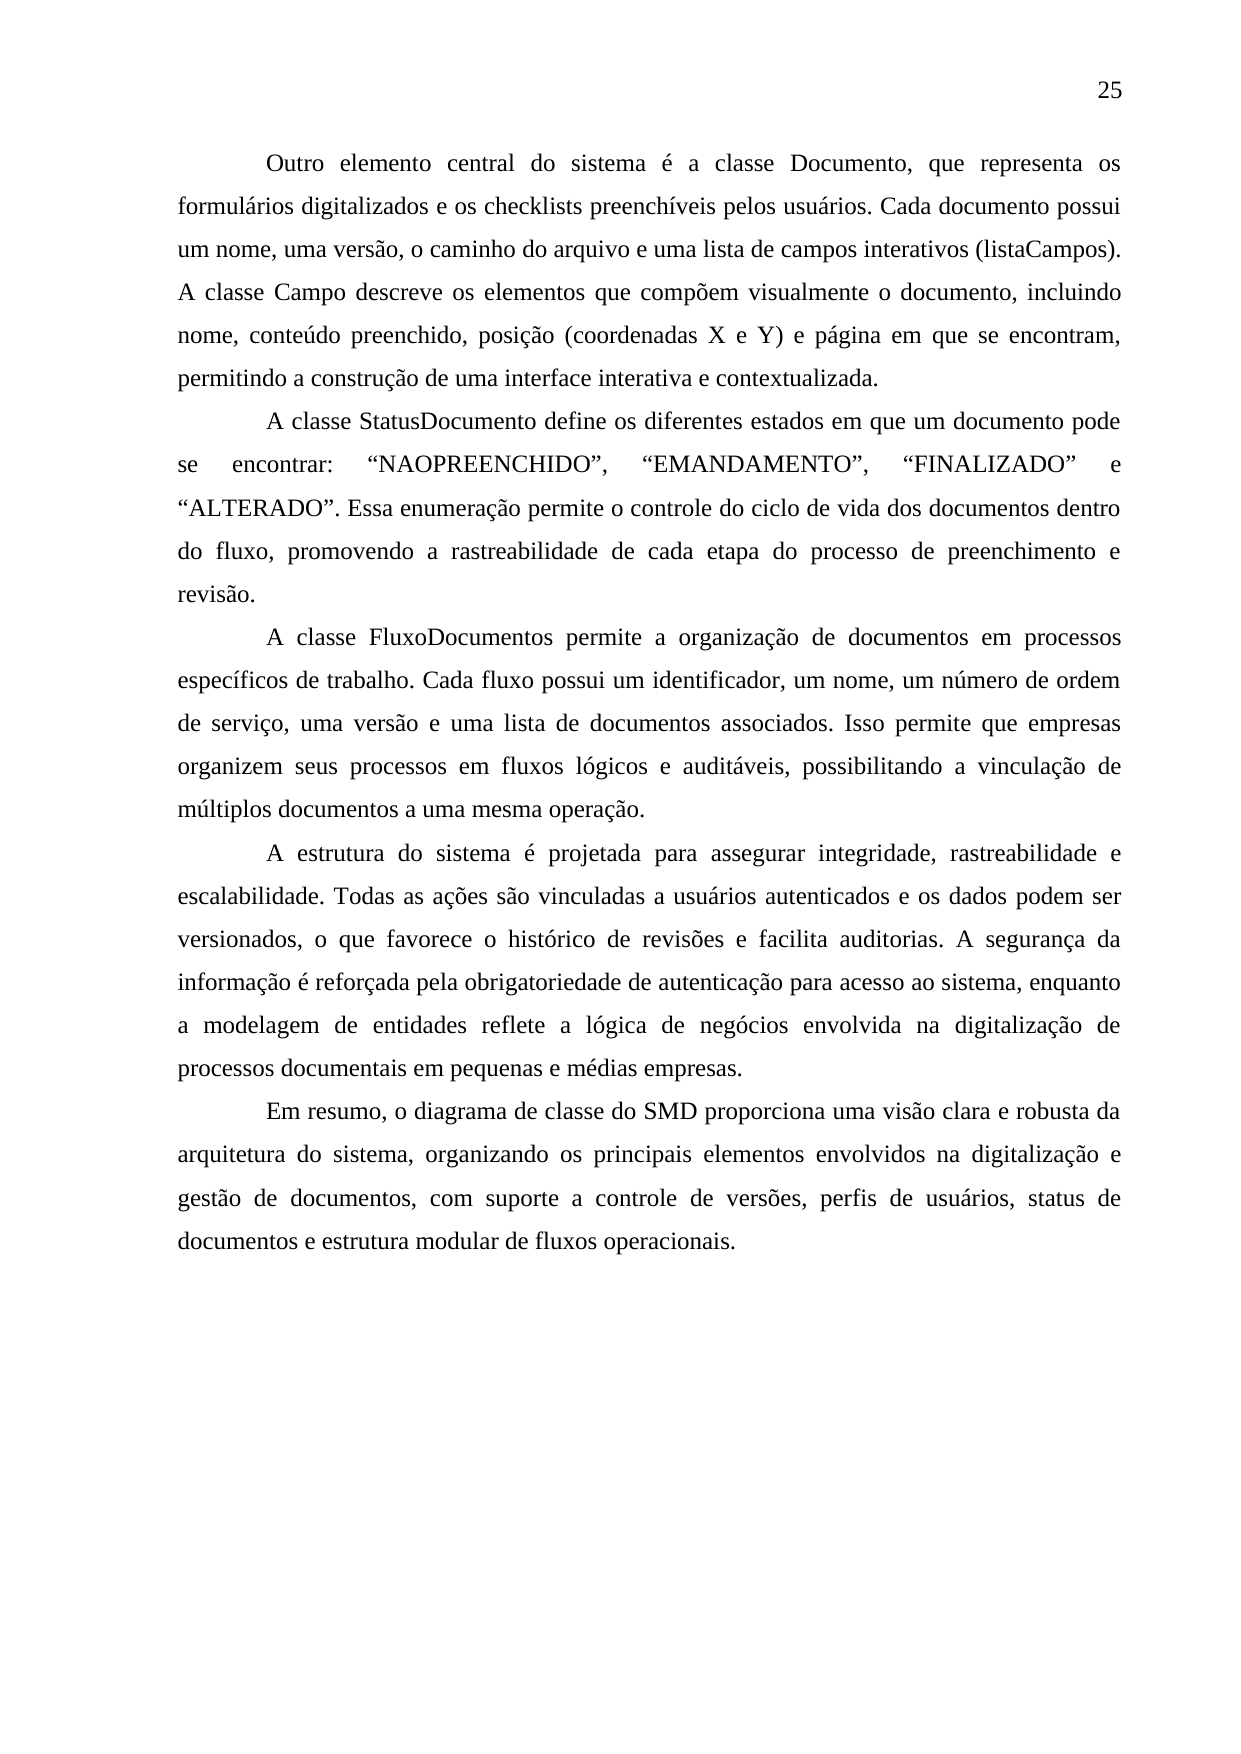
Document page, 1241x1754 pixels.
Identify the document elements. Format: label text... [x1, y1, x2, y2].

text A classe StatusDocumento define os diferentes estados em que um documento pode se encontrar: “NAOPREENCHIDO”, “EMANDAMENTO”, “FINALIZADO” e “ALTERADO”. Essa enumeração permite o controle do ciclo de vida dos documentos dentro do fluxo, promovendo a rastreabilidade de cada etapa do processo de preenchimento e revisão. [177, 406, 1122, 608]
text A classe FluxoDocumentos permite a organização de documentos em processos específicos de trabalho. Cada fluxo possui um identificador, um nome, um número de ordem de serviço, uma versão e uma lista de documentos associados. Isso permite que empresas organizem seus processos em fluxos lógicos e auditáveis, possibilitando a vinculação de múltiplos documentos a uma mesma operação. [177, 622, 1122, 823]
text Outro elemento central do sistema é a classe Documento, que representa os formulários digitalizados e os checklists preenchíveis pelos usuários. Cada documento possui um nome, uma versão, o caminho do arquivo e uma lista de campos interativos (listaCampos). A classe Campo descreve os elementos que compõem visualmente o documento, incluindo nome, conteúdo preenchido, posição (coordenadas X e Y) e página em que se encontram, permitindo a construção de uma interface interativa e contextualizada. [177, 148, 1122, 392]
text Em resumo, o diagrama de classe do SMD proporciona uma visão clara e robusta da arquitetura do sistema, organizando os principais elementos envolvidos na digitalização e gestão de documentos, com suporte a controle de versões, perfis de usuários, status de documentos e estrutura modular de fluxos operacionais. [177, 1096, 1122, 1254]
text A estrutura do sistema é projetada para assegurar integridade, rastreabilidade e escalabilidade. Todas as ações são vinculadas a usuários autenticados e os dados podem ser versionados, o que favorece o histórico de revisões e facilita auditorias. A segurança da informação é reforçada pela obrigatoriedade de autenticação para acesso ao sistema, enquanto a modelagem de entidades reflete a lógica de negócios envolvida na digitalização de processos documentais em pequenas e médias empresas. [177, 838, 1122, 1082]
